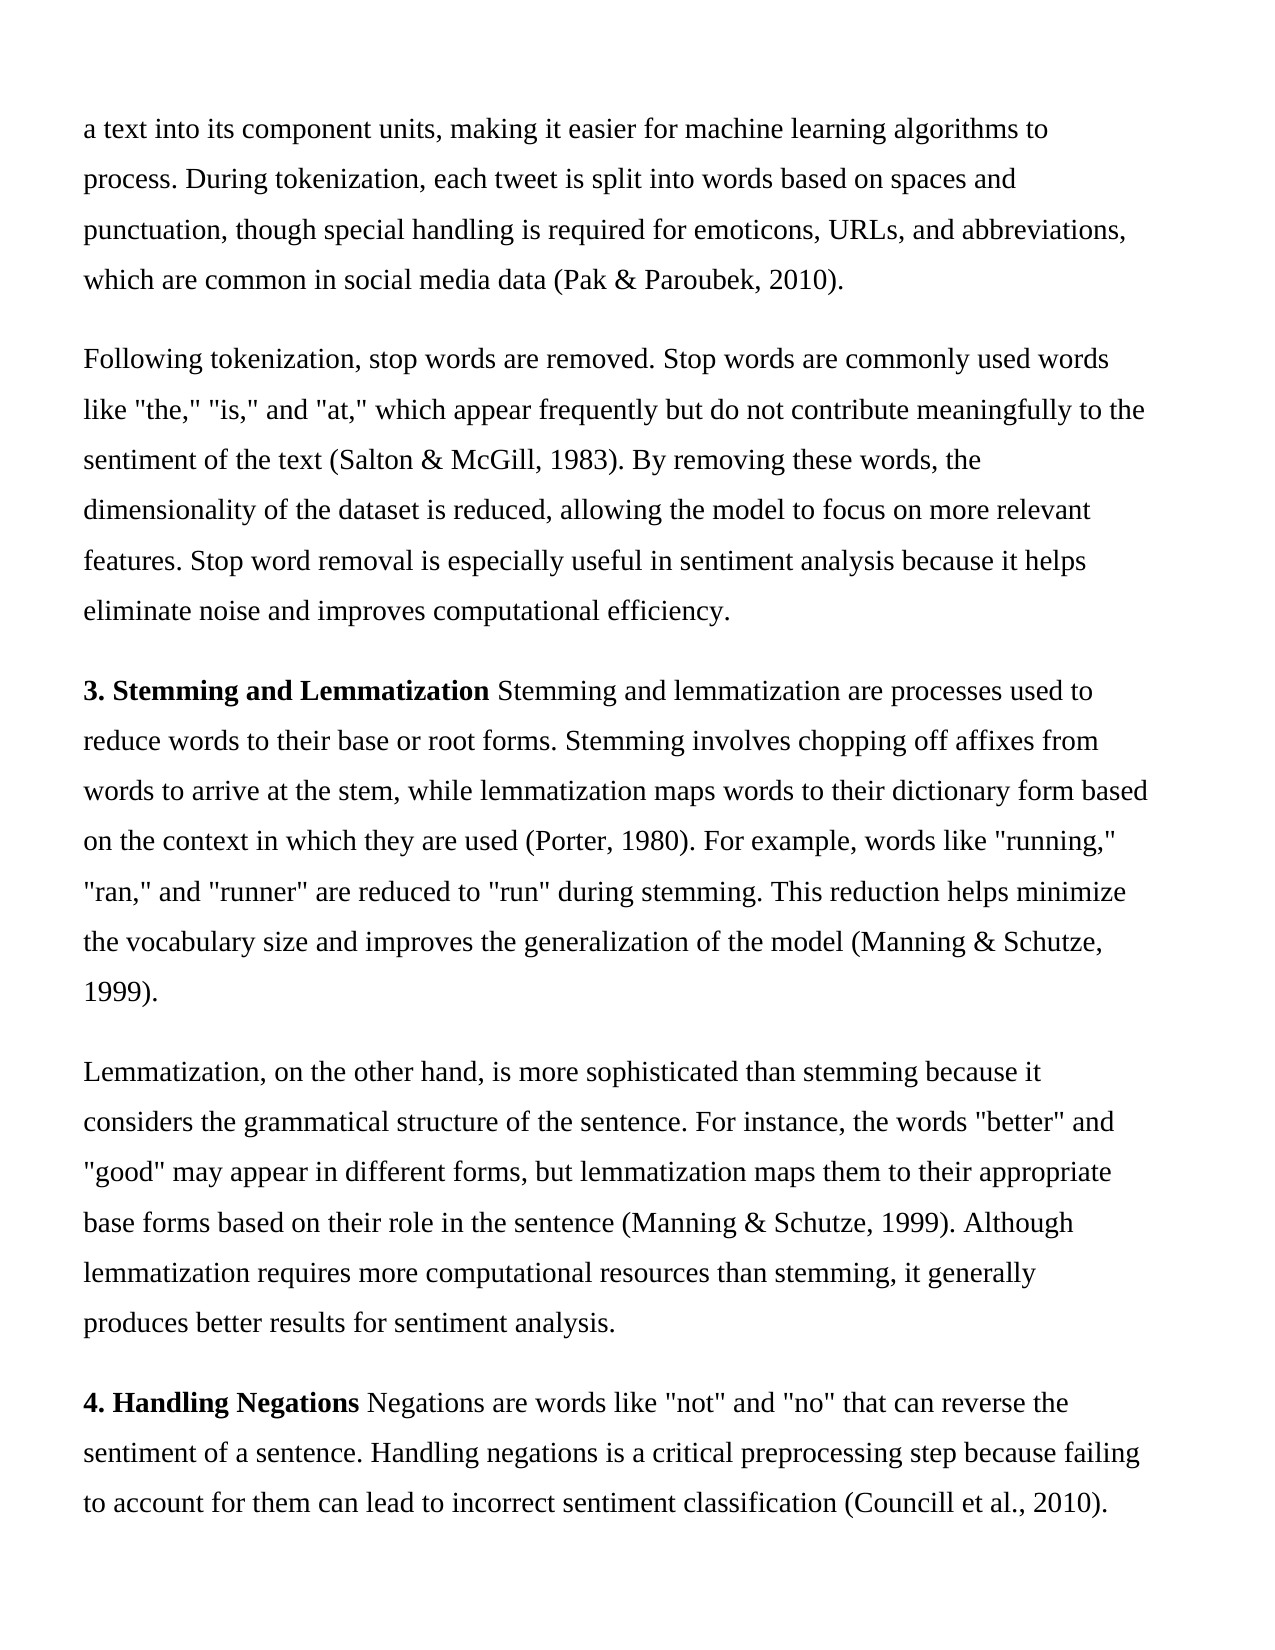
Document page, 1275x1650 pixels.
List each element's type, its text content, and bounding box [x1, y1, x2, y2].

text Following tokenization, stop words are removed. Stop words are commonly used words like "the," "is," and "at," which appear frequently but do not contribute meaningfully to the sentiment of the text (Salton & McGill, 1983). By removing these words, the dimensionality of the dataset is reduced, allowing the model to focus on more relevant features. Stop word removal is especially useful in sentiment analysis because it helps eliminate noise and improves computational efficiency. [83, 342, 1148, 627]
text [83, 1385, 1148, 1519]
text 3. Stemming and Lemmatization Stemming and lemmatization are processes used to reduce words to their base or root forms. Stemming involves chopping off affixes from words to arrive at the stem, while lemmatization maps words to their dictionary form based on the context in which they are used (Porter, 1980). For example, words like "running," "ran," and "runner" are reduced to "run" during stemming. This reduction helps minimize the vocabulary size and improves the generalization of the model (Manning & Schutze, 1999). [83, 673, 1148, 1008]
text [83, 111, 1148, 296]
text Lemmatization, on the other hand, is more sophisticated than stemming because it considers the grammatical structure of the sentence. For instance, the words "better" and "good" may appear in different forms, but lemmatization maps them to their appropriate base forms based on their role in the sentence (Manning & Schutze, 1999). Although lemmatization requires more computational resources than stemming, it generally produces better results for sentiment analysis. [83, 1054, 1148, 1339]
